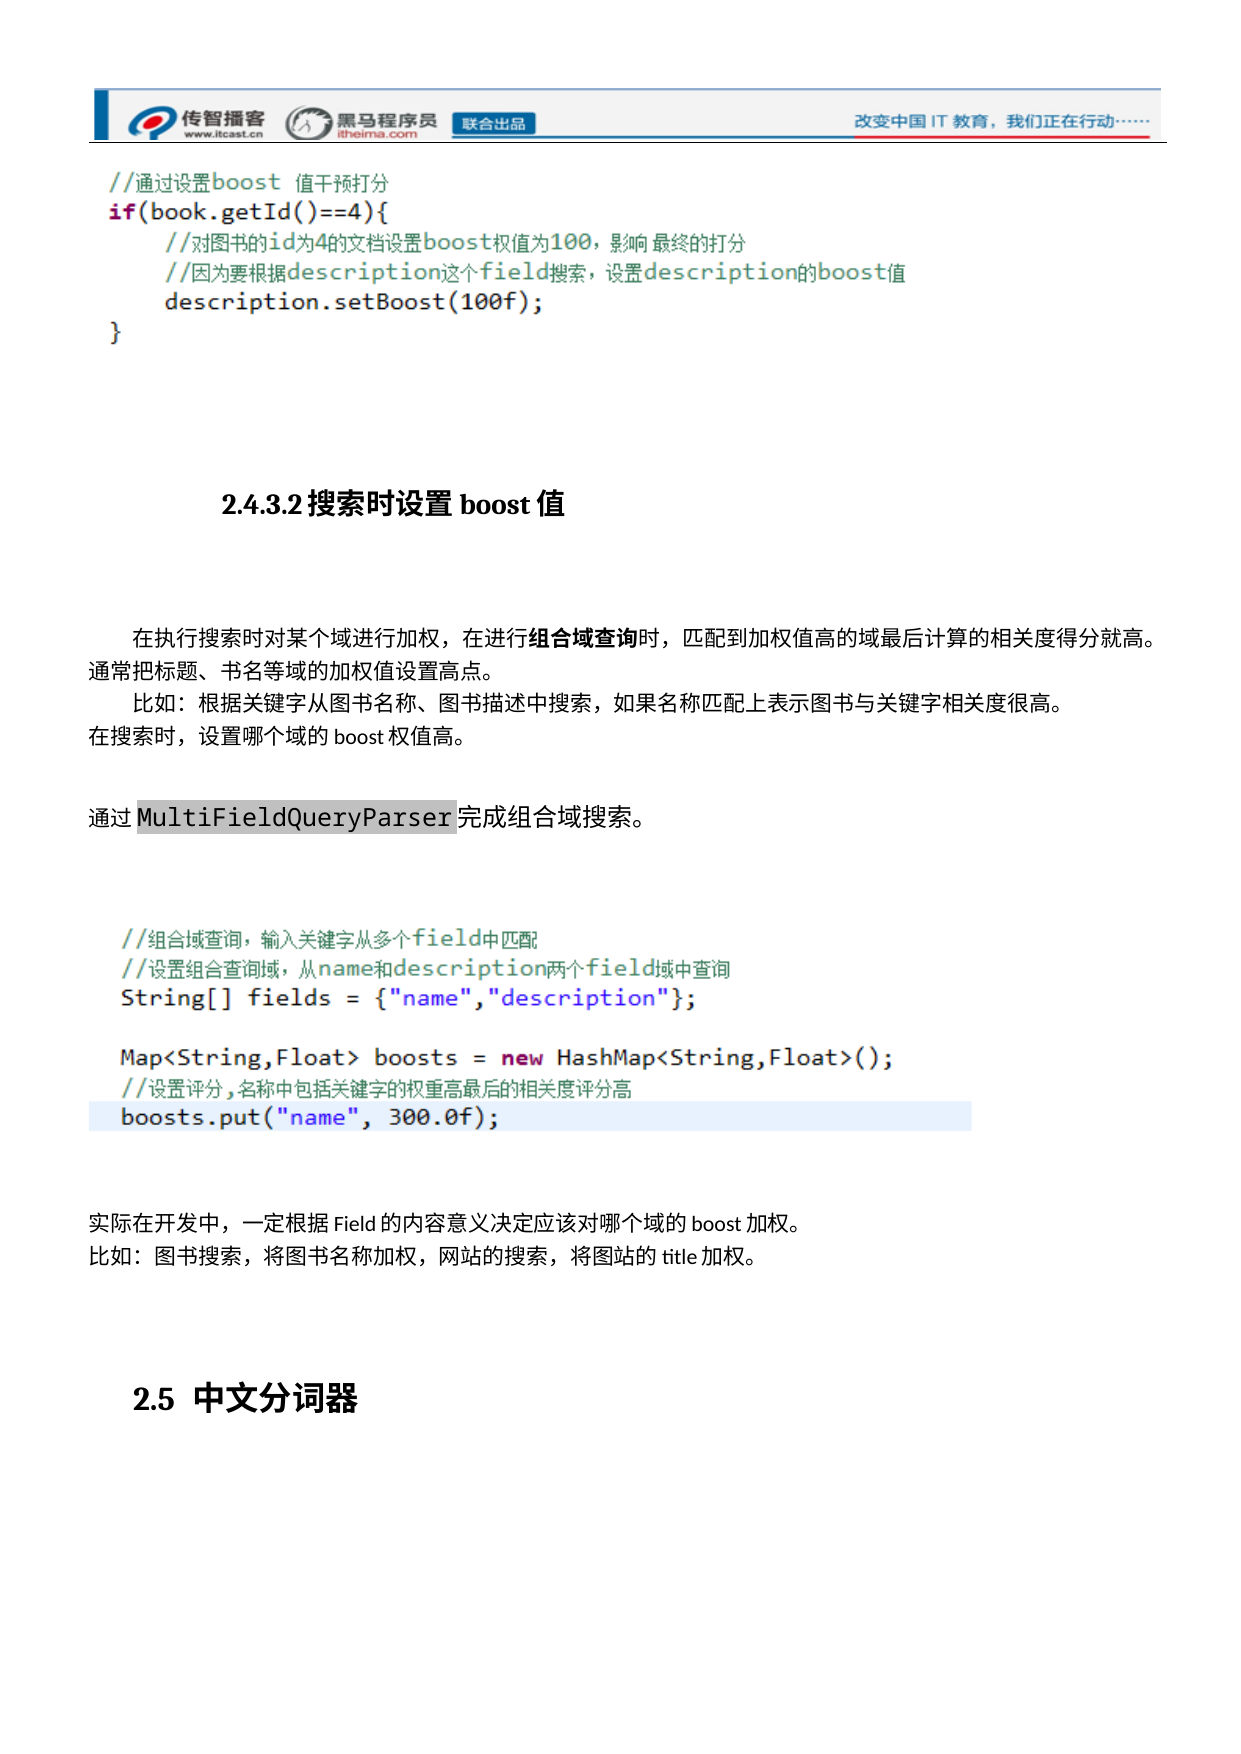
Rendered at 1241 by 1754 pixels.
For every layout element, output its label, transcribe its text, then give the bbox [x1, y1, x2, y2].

subtitle 中文分词器 [133, 1363, 1167, 1428]
picture [88, 913, 972, 1147]
text 比如：图书搜索，将图书名称加权，网站的搜索，将图站的title加权。 [89, 1238, 1167, 1271]
text 实际在开发中，一定根据Field的内容意义决定应该对哪个域的boost加权。 [89, 1206, 1167, 1238]
picture [94, 88, 1161, 140]
text 通过MultiFieldQueryParser完成组合域搜索。 [89, 783, 1167, 848]
subtitle 搜索时设置boost值 [222, 469, 1167, 534]
text 比如：根据关键字从图书名称、图书描述中搜索，如果名称匹配上表示图书与关键字相关度很高。 [89, 686, 1167, 718]
text 在搜索时，设置哪个域的boost 权值高。 [89, 718, 1167, 751]
text 在执行搜索时对某个域进行加权，在进行组合域查询时，匹配到加权值高的域最后计算的相关度得分就高。通常把标题、书名等域的加权值设置高点。 [89, 621, 1167, 686]
picture [88, 147, 924, 368]
